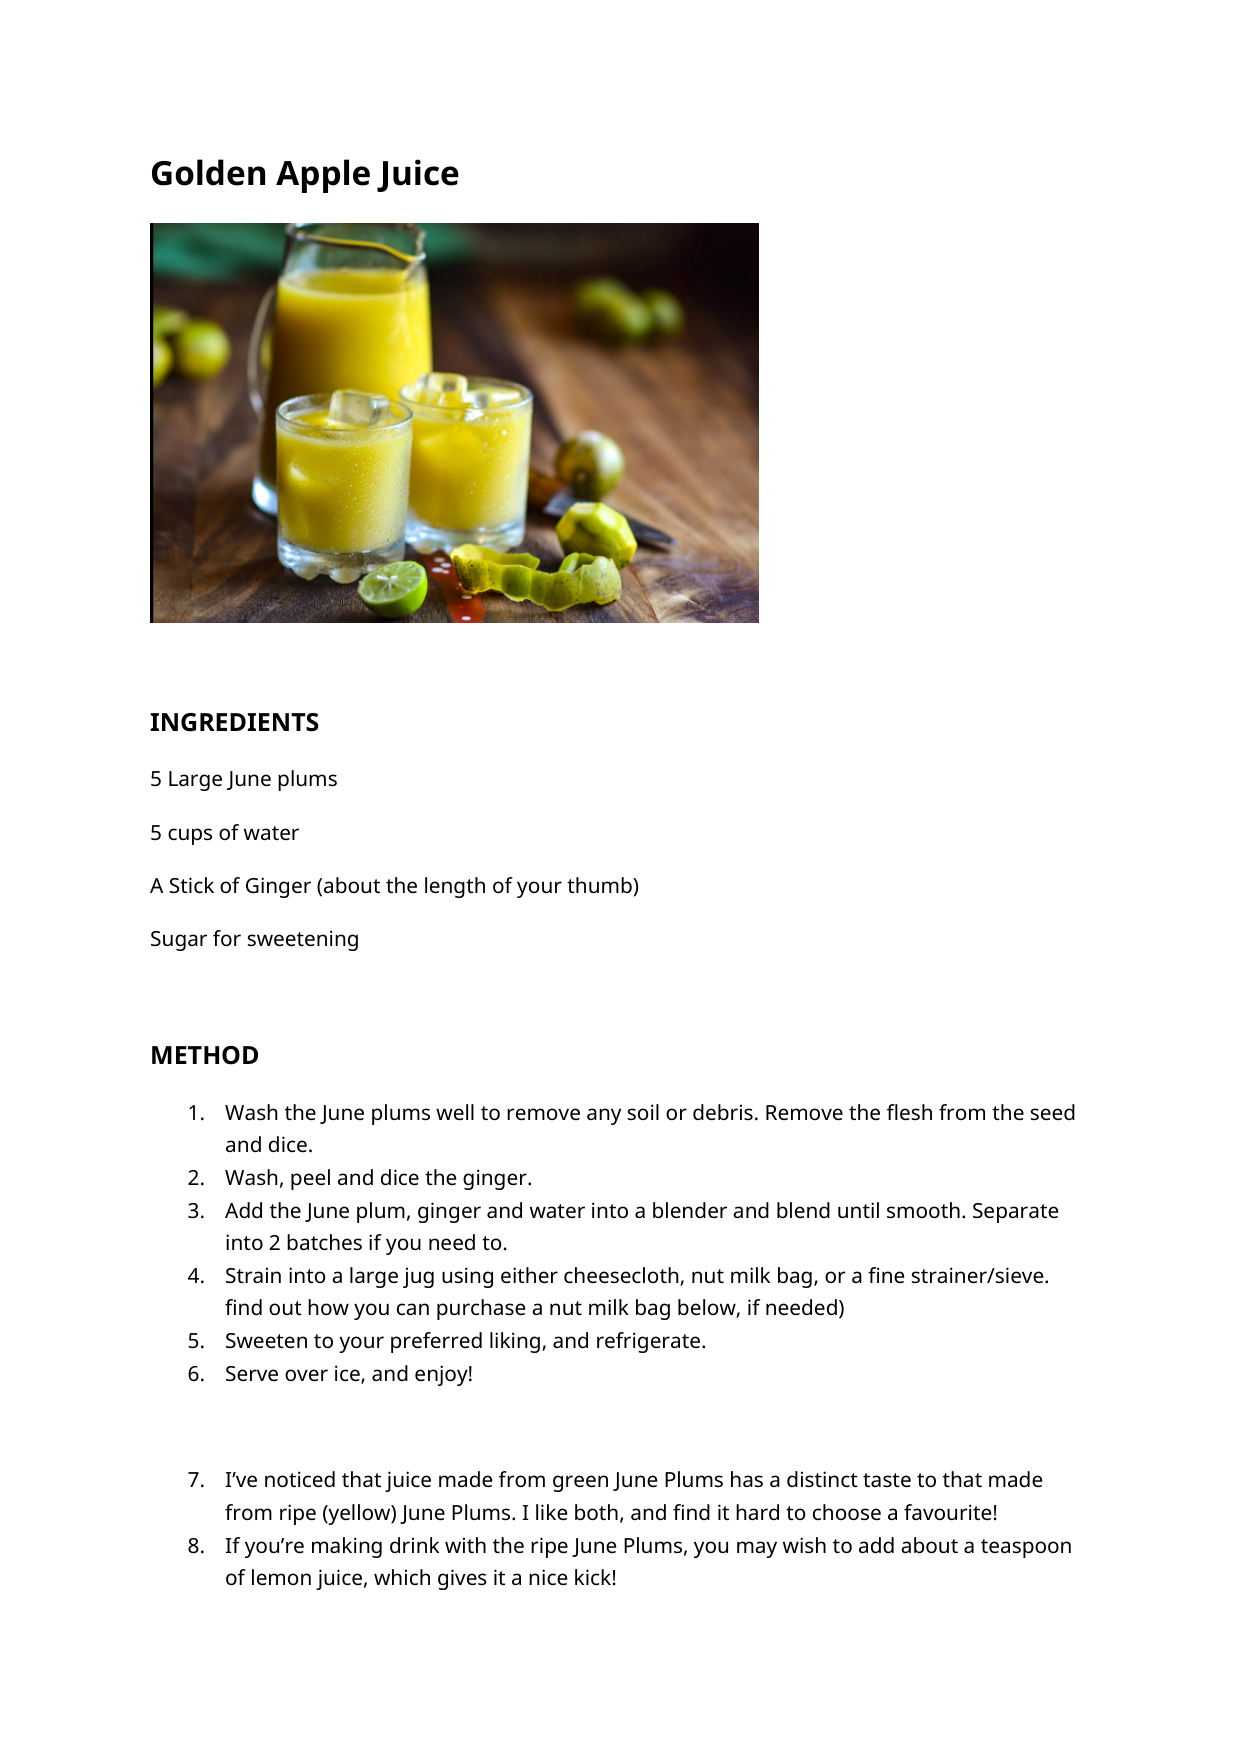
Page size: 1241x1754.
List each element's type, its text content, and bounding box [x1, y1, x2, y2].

text 5 Large June plums [150, 764, 1090, 793]
list I’ve noticed that juice made from green June Plums has a distinct taste to that made from ripe (yellow) June Plums. I like both, and find it hard to choose a favourite! [187, 1466, 1090, 1527]
list Strain into a large jug using either cheesecloth, nut milk bag, or a fine strainer/sieve. find out how you can purchase a nut milk bag below, if needed) [187, 1261, 1090, 1322]
list Add the June plum, ginger and water into a blender and blend until smooth. Separate into 2 batches if you need to. [187, 1196, 1090, 1257]
text Golden Apple Juice [150, 150, 1090, 195]
list Wash, peel and dice the ginger. [187, 1163, 1090, 1192]
list Serve over ice, and enjoy! [187, 1359, 1090, 1387]
text A Stick of Ginger (about the length of your thumb) [150, 871, 1090, 899]
picture [150, 223, 759, 623]
list If you’re making drink with the ripe June Plums, you may wish to add about a teaspoon of lemon juice, which gives it a nice kick! [187, 1531, 1090, 1592]
text 5 cups of water [150, 818, 1090, 846]
list Wash the June plums well to remove any soil or debris. Remove the flesh from the seed and dice. [187, 1098, 1090, 1159]
text INGREDIENTS [150, 704, 1090, 738]
text METHOD [150, 1038, 1090, 1072]
list Sweeten to your preferred liking, and refrigerate. [187, 1326, 1090, 1354]
text Sugar for sweetening [150, 924, 1090, 953]
